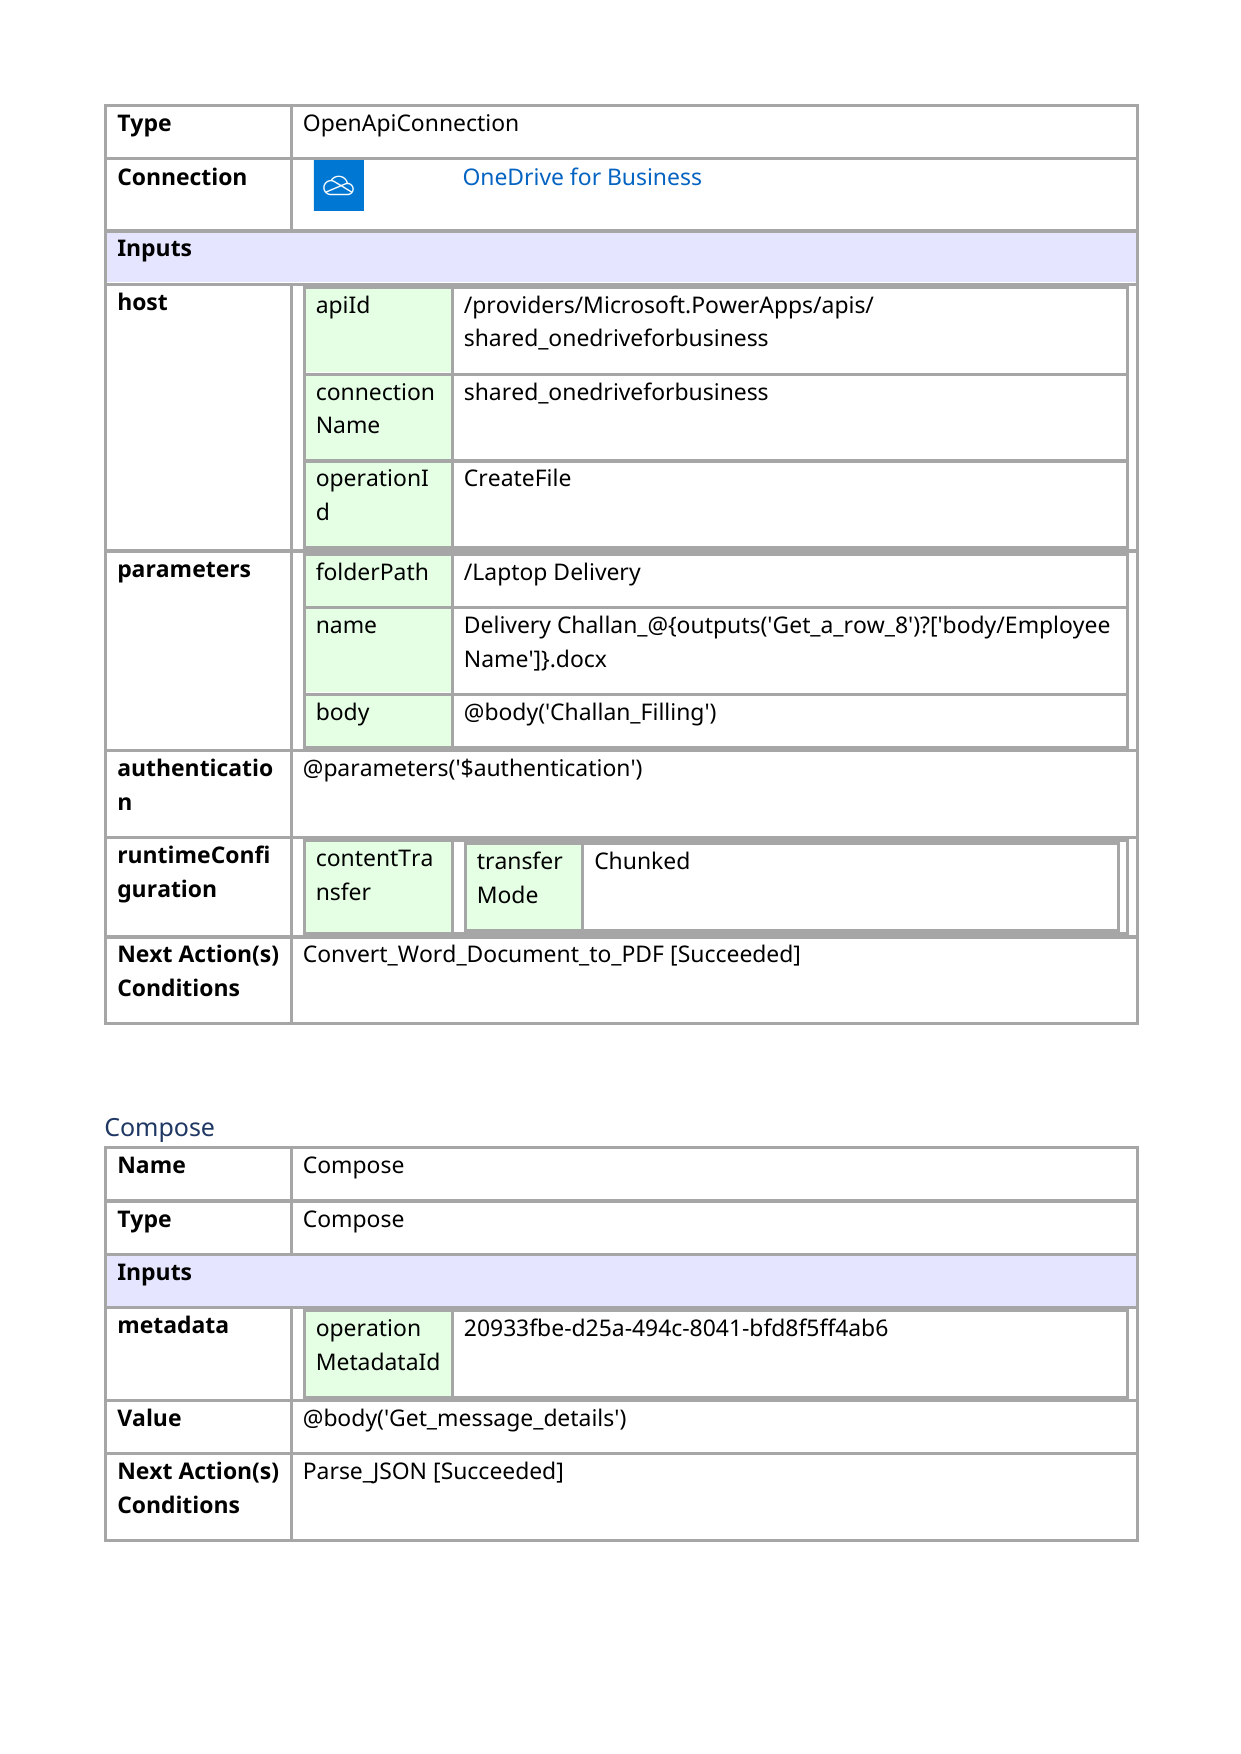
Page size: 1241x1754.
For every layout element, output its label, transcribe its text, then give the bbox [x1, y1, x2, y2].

table_cell [454, 376, 1126, 459]
table_cell Compose [293, 1203, 1136, 1252]
table_cell [1120, 842, 1126, 932]
table_cell Type [107, 107, 290, 157]
table_cell @body('Get_message_details') [293, 1402, 1136, 1452]
table_cell [293, 1309, 303, 1399]
table_cell OpenApiConnection [293, 107, 1136, 157]
table_cell parameters [107, 553, 290, 749]
table_cell [454, 289, 1126, 373]
table_cell Type [107, 1203, 290, 1252]
table_header Name [107, 1149, 290, 1199]
subtitle Compose [104, 1109, 1136, 1143]
table_cell [293, 286, 303, 549]
table_cell [293, 839, 303, 935]
table_cell Inputs [107, 1256, 1136, 1306]
table_cell host [107, 286, 290, 549]
table_cell [454, 1312, 1126, 1396]
table_cell Connection [107, 160, 290, 229]
table_cell authentication [107, 752, 290, 836]
table_cell Value [107, 1402, 290, 1452]
table_cell Parse_JSON [Succeeded] [293, 1455, 1136, 1539]
table_cell Next Action(s) Conditions [107, 1455, 290, 1539]
table_cell [454, 842, 464, 932]
table_cell [454, 463, 1126, 546]
table_cell [454, 556, 1126, 606]
table_cell [584, 845, 1117, 929]
table_cell [293, 553, 303, 749]
table_cell [1129, 839, 1136, 935]
table_cell [1129, 1309, 1136, 1399]
table_header Compose [293, 1149, 1136, 1199]
table_cell [1129, 286, 1136, 549]
table_cell Convert_Word_Document_to_PDF [Succeeded] [293, 939, 1136, 1022]
table_cell Next Action(s) Conditions [107, 939, 290, 1022]
table_cell runtimeConfiguration [107, 839, 290, 935]
table_cell [293, 160, 1136, 229]
table_cell [454, 696, 1126, 746]
table_cell [454, 609, 1126, 693]
table_cell metadata [107, 1309, 290, 1399]
table_cell Inputs [107, 233, 1136, 282]
table_cell [1129, 553, 1136, 749]
table_cell @parameters('$authentication') [293, 752, 1136, 836]
